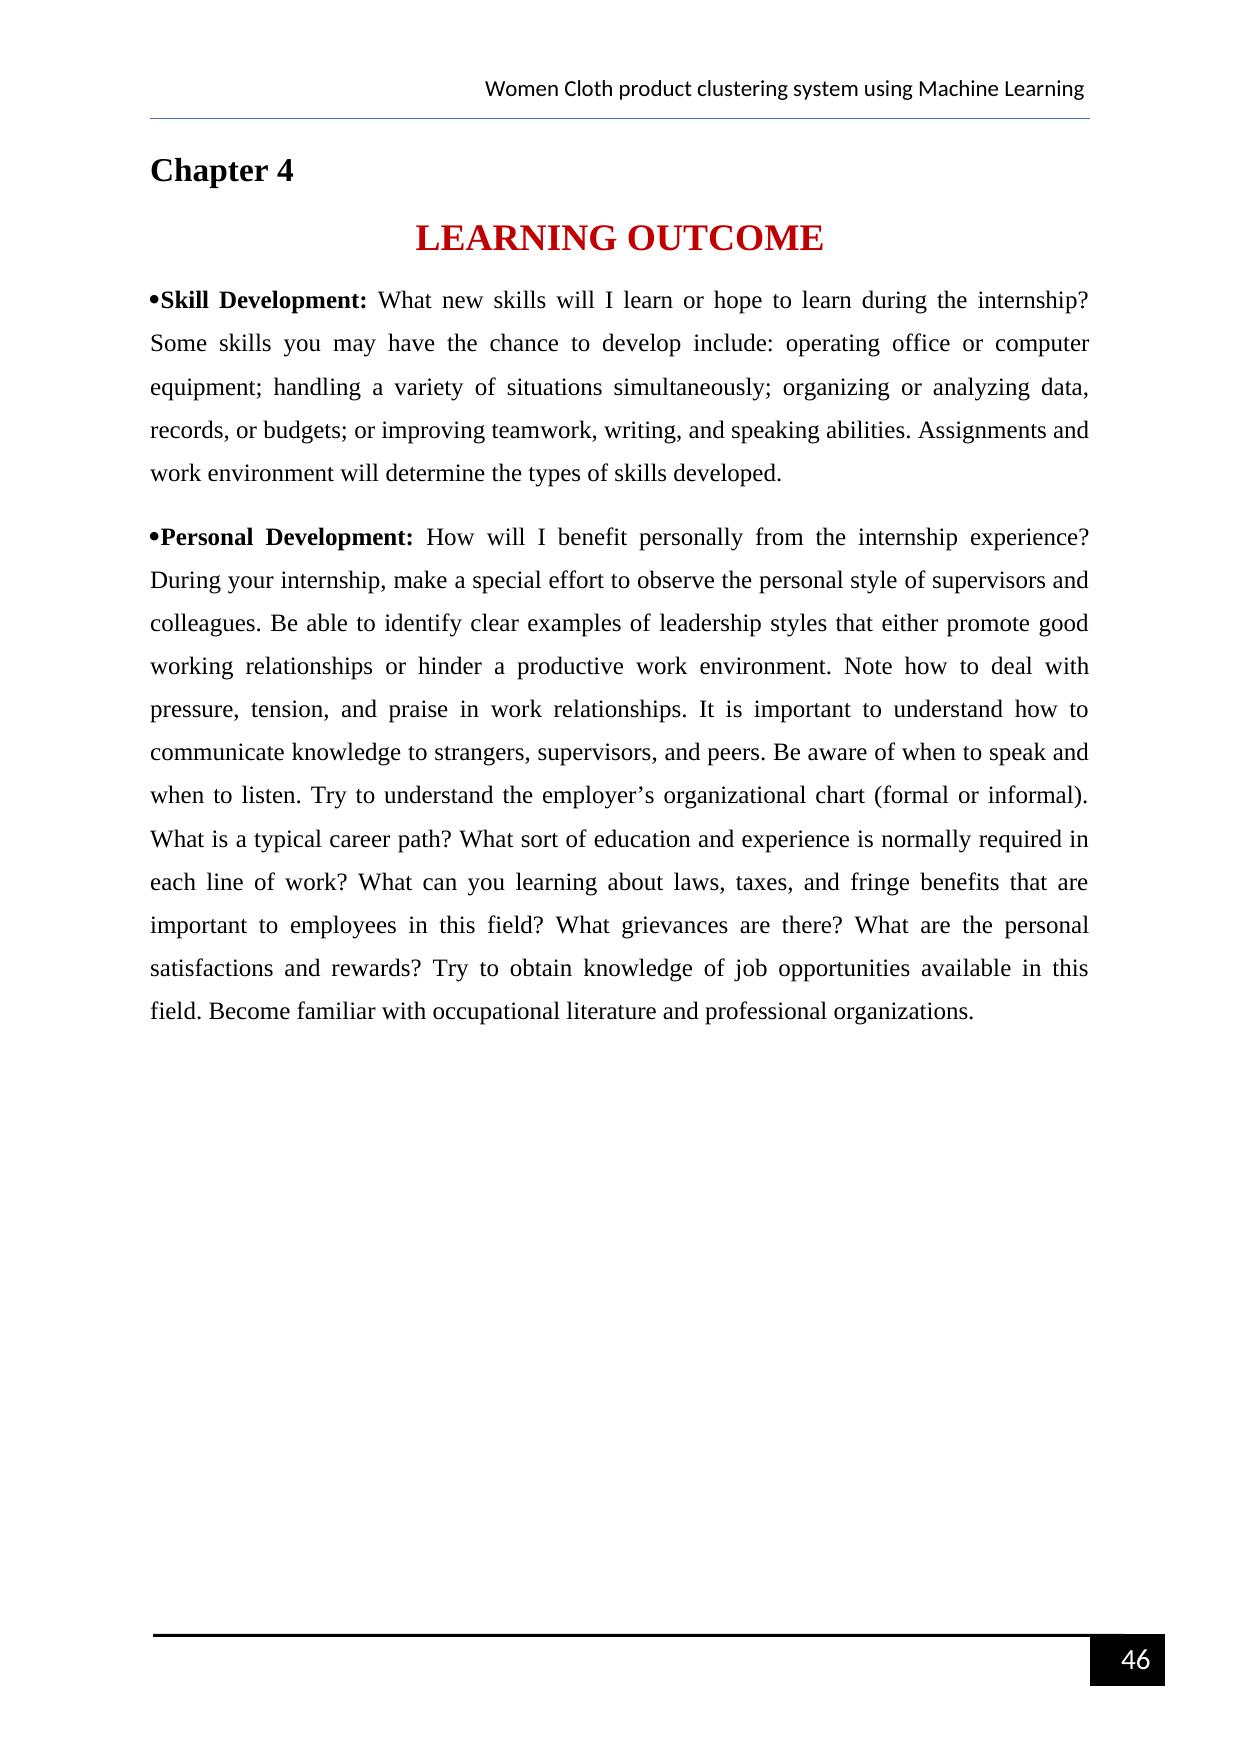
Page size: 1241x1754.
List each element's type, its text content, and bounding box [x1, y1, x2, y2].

text Chapter 4 [150, 150, 1090, 188]
text Skill Development: What new skills will I learn or hope to learn during the internship? Some skills you may have the chance to develop include: operating office or computer equipment; handling a variety of situations simultaneously; organizing or analyzing data, records, or budgets; or improving teamwork, writing, and speaking abilities. Assignments and work environment will determine the types of skills developed. [150, 285, 1090, 487]
text Personal Development: How will I benefit personally from the internship experience? During your internship, make a special effort to observe the personal style of supervisors and colleagues. Be able to identify clear examples of leadership styles that either promote good working relationships or hinder a productive work environment. Note how to deal with pressure, tension, and praise in work relationships. It is important to understand how to communicate knowledge to strangers, supervisors, and peers. Be aware of when to speak and when to listen. Try to understand the employer’s organizational chart (formal or informal). What is a typical career path? What sort of education and experience is normally required in each line of work? What can you learning about laws, taxes, and fringe benefits that are important to employees in this field? What grievances are there? What are the personal satisfactions and rewards? Try to obtain knowledge of job opportunities available in this field. Become familiar with occupational literature and professional organizations. [150, 522, 1090, 1025]
text LEARNING OUTCOME [150, 215, 1090, 258]
